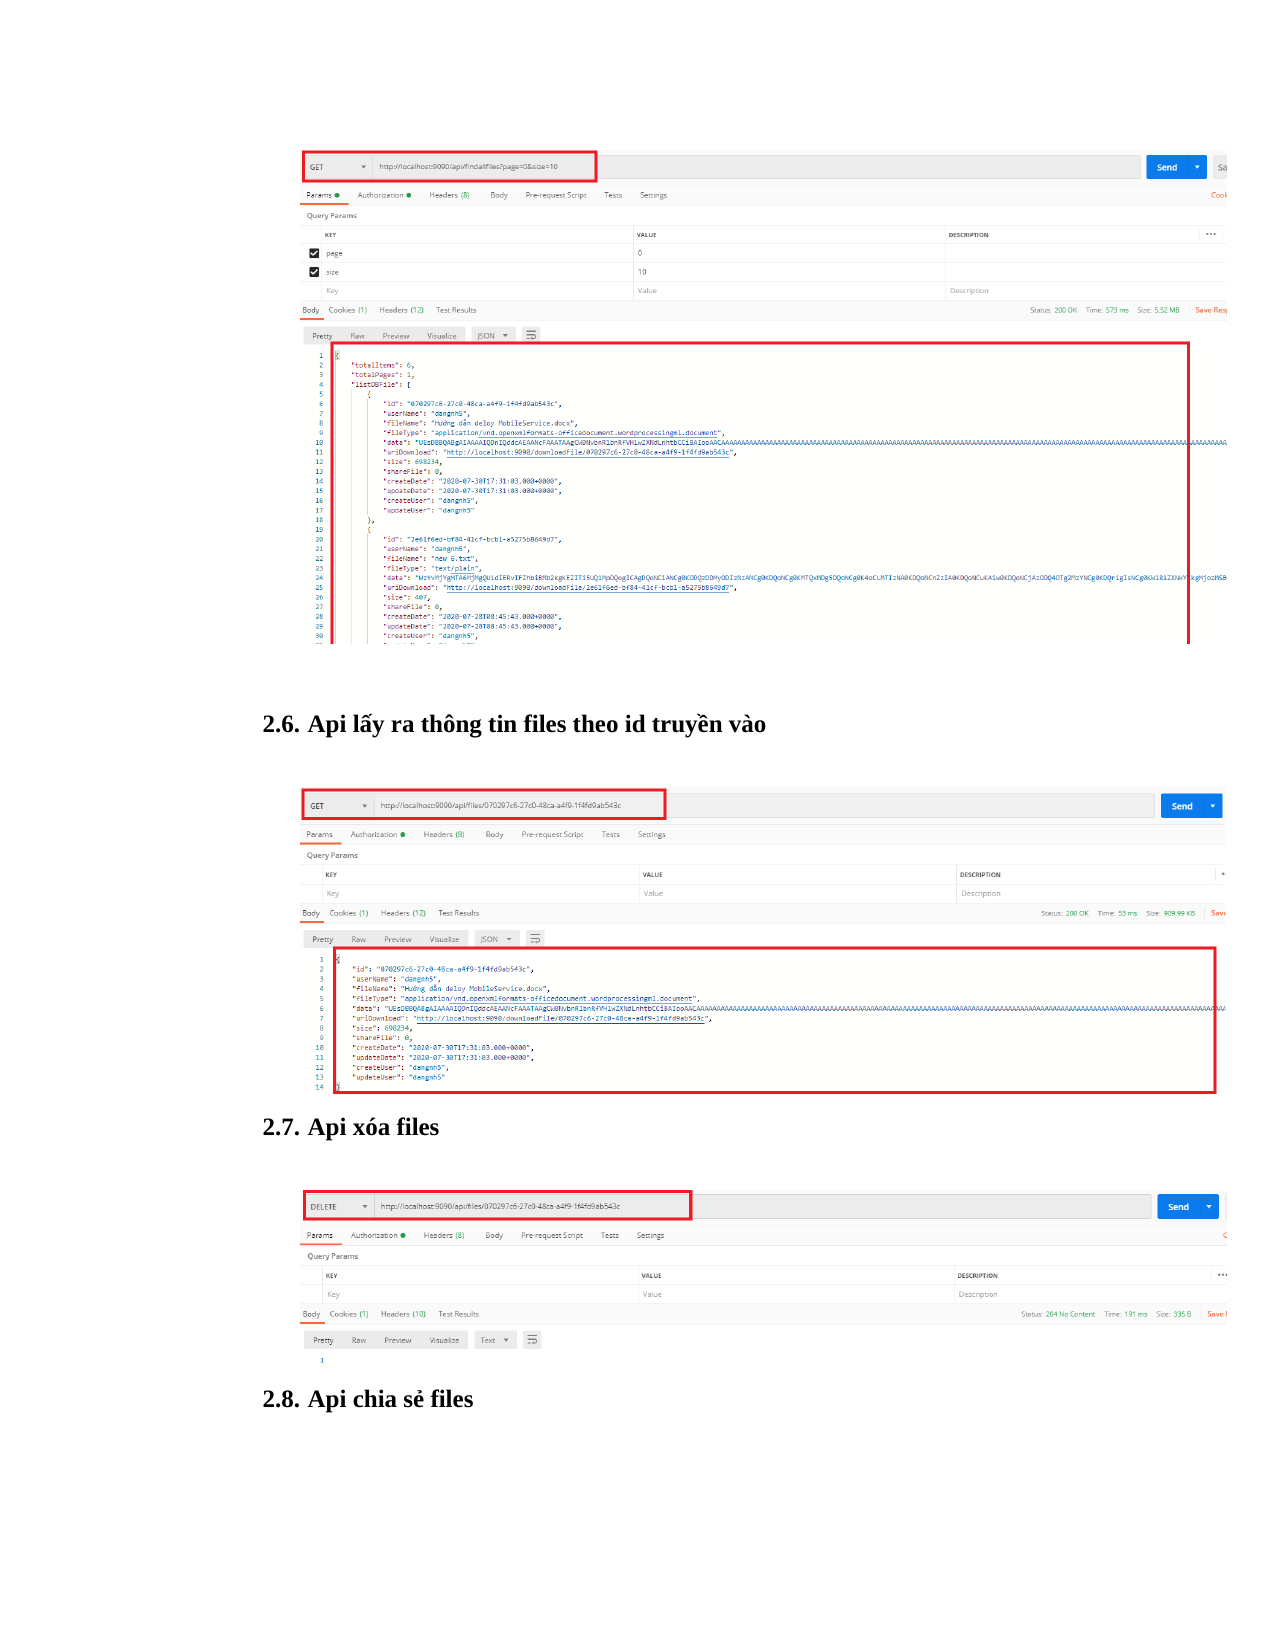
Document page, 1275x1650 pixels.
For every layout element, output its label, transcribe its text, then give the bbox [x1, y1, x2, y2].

picture [300, 787, 1226, 1094]
picture [300, 150, 1227, 644]
picture [300, 1190, 1227, 1366]
subtitle Api xóa files [262, 1112, 1125, 1141]
subtitle Api chia sẻ files [262, 1384, 1125, 1413]
subtitle Api lấy ra thông tin files theo id truyền vào [262, 709, 1125, 738]
